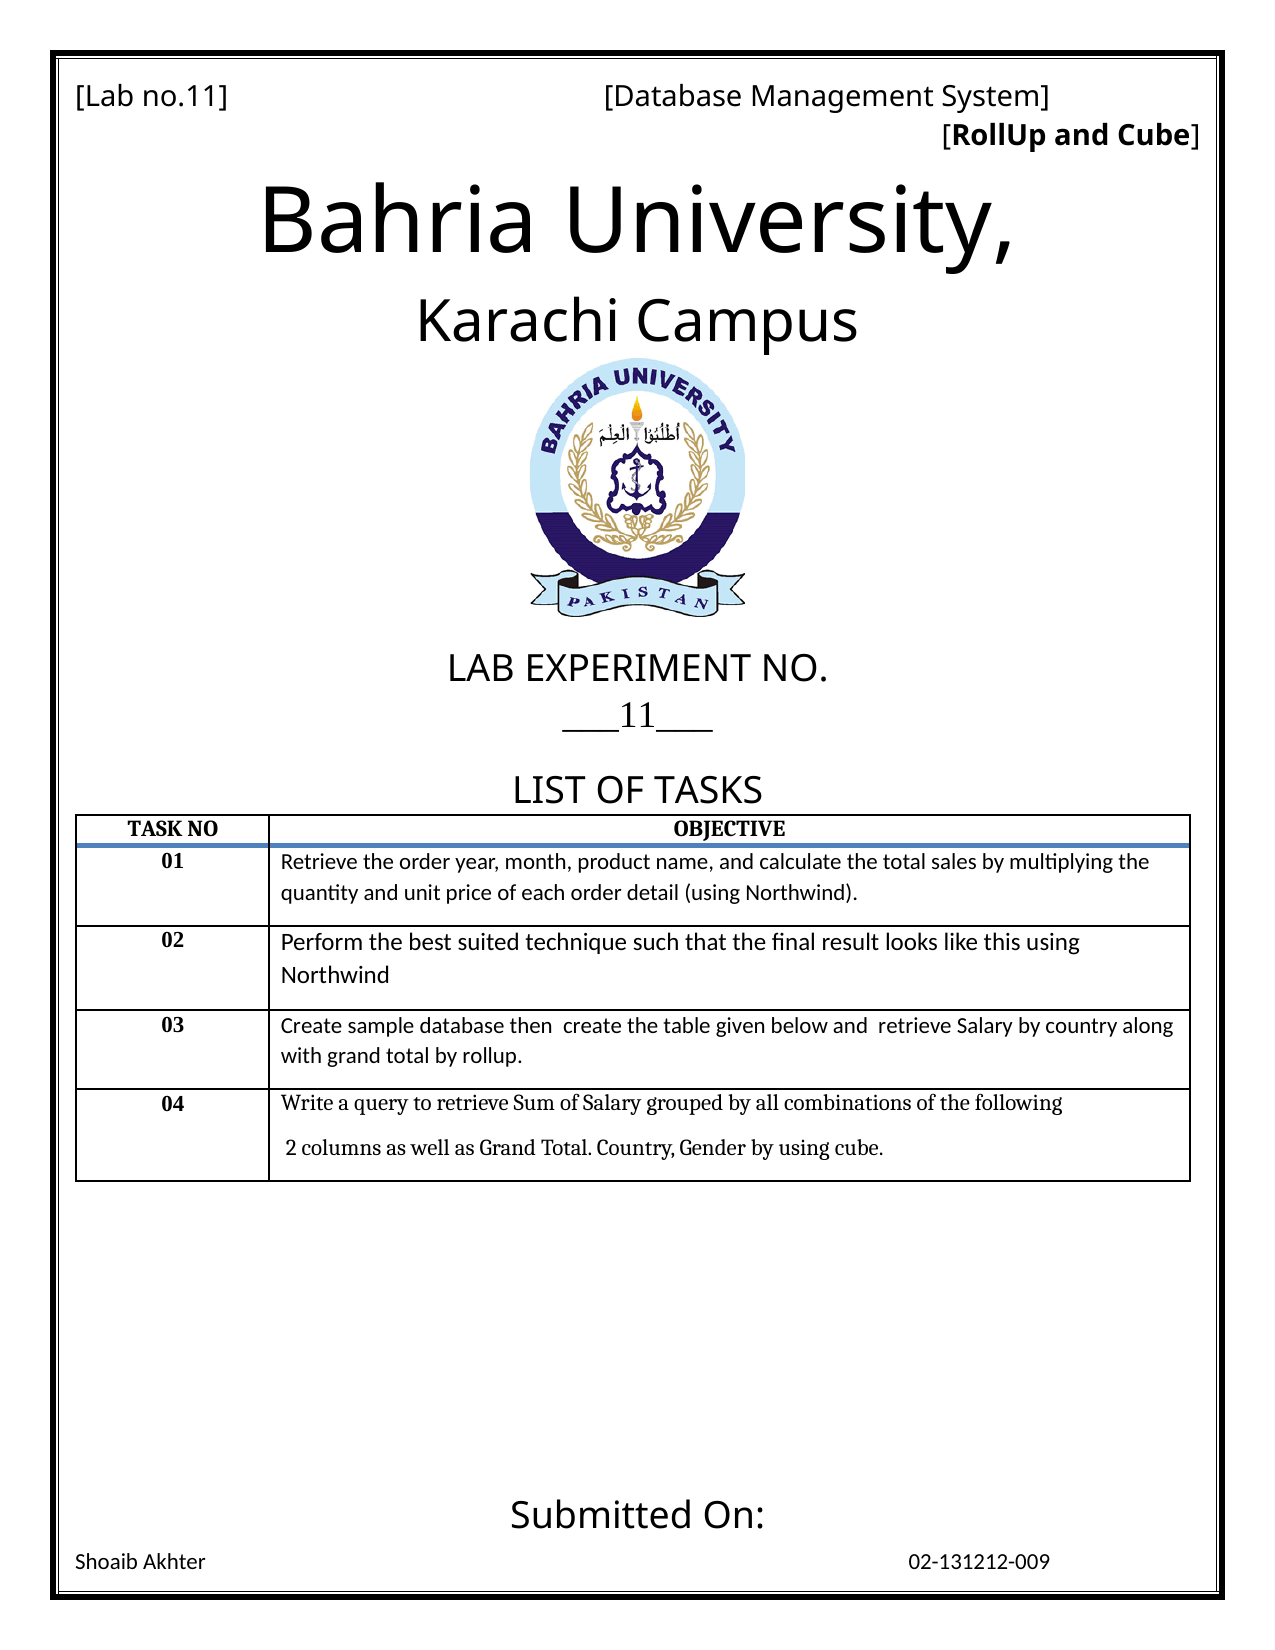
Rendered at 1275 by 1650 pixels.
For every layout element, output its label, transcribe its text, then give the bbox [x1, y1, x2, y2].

text Bahria University, [75, 154, 1200, 279]
text Submitted On: [75, 1488, 1200, 1539]
text LAB EXPERIMENT NO. [75, 641, 1200, 692]
table_cell 02 [77, 927, 268, 1009]
table_cell Write a query to retrieve Sum of Salary grouped by all combinations of the following 2 columns as well as Grand Total. Country, Gender by using cube. [270, 1090, 1189, 1180]
table_cell 03 [77, 1011, 268, 1088]
table_header TASK NO [77, 816, 268, 843]
table_header OBJECTIVE [270, 816, 1189, 843]
table_cell Create sample database then create the table given below and retrieve Salary by country along with grand total by rollup. [270, 1011, 1189, 1088]
text Karachi Campus [75, 279, 1200, 359]
picture [529, 358, 746, 617]
table_cell 04 [77, 1090, 268, 1180]
table_cell 01 [77, 848, 268, 924]
table_cell Perform the best suited technique such that the final result looks like this using Northwind [270, 927, 1189, 1009]
table_cell Retrieve the order year, month, product name, and calculate the total sales by multiplying the quantity and unit price of each order detail (using Northwind). [270, 848, 1189, 924]
text ___11___ [75, 692, 1200, 736]
text LIST OF TASKS [75, 763, 1200, 814]
